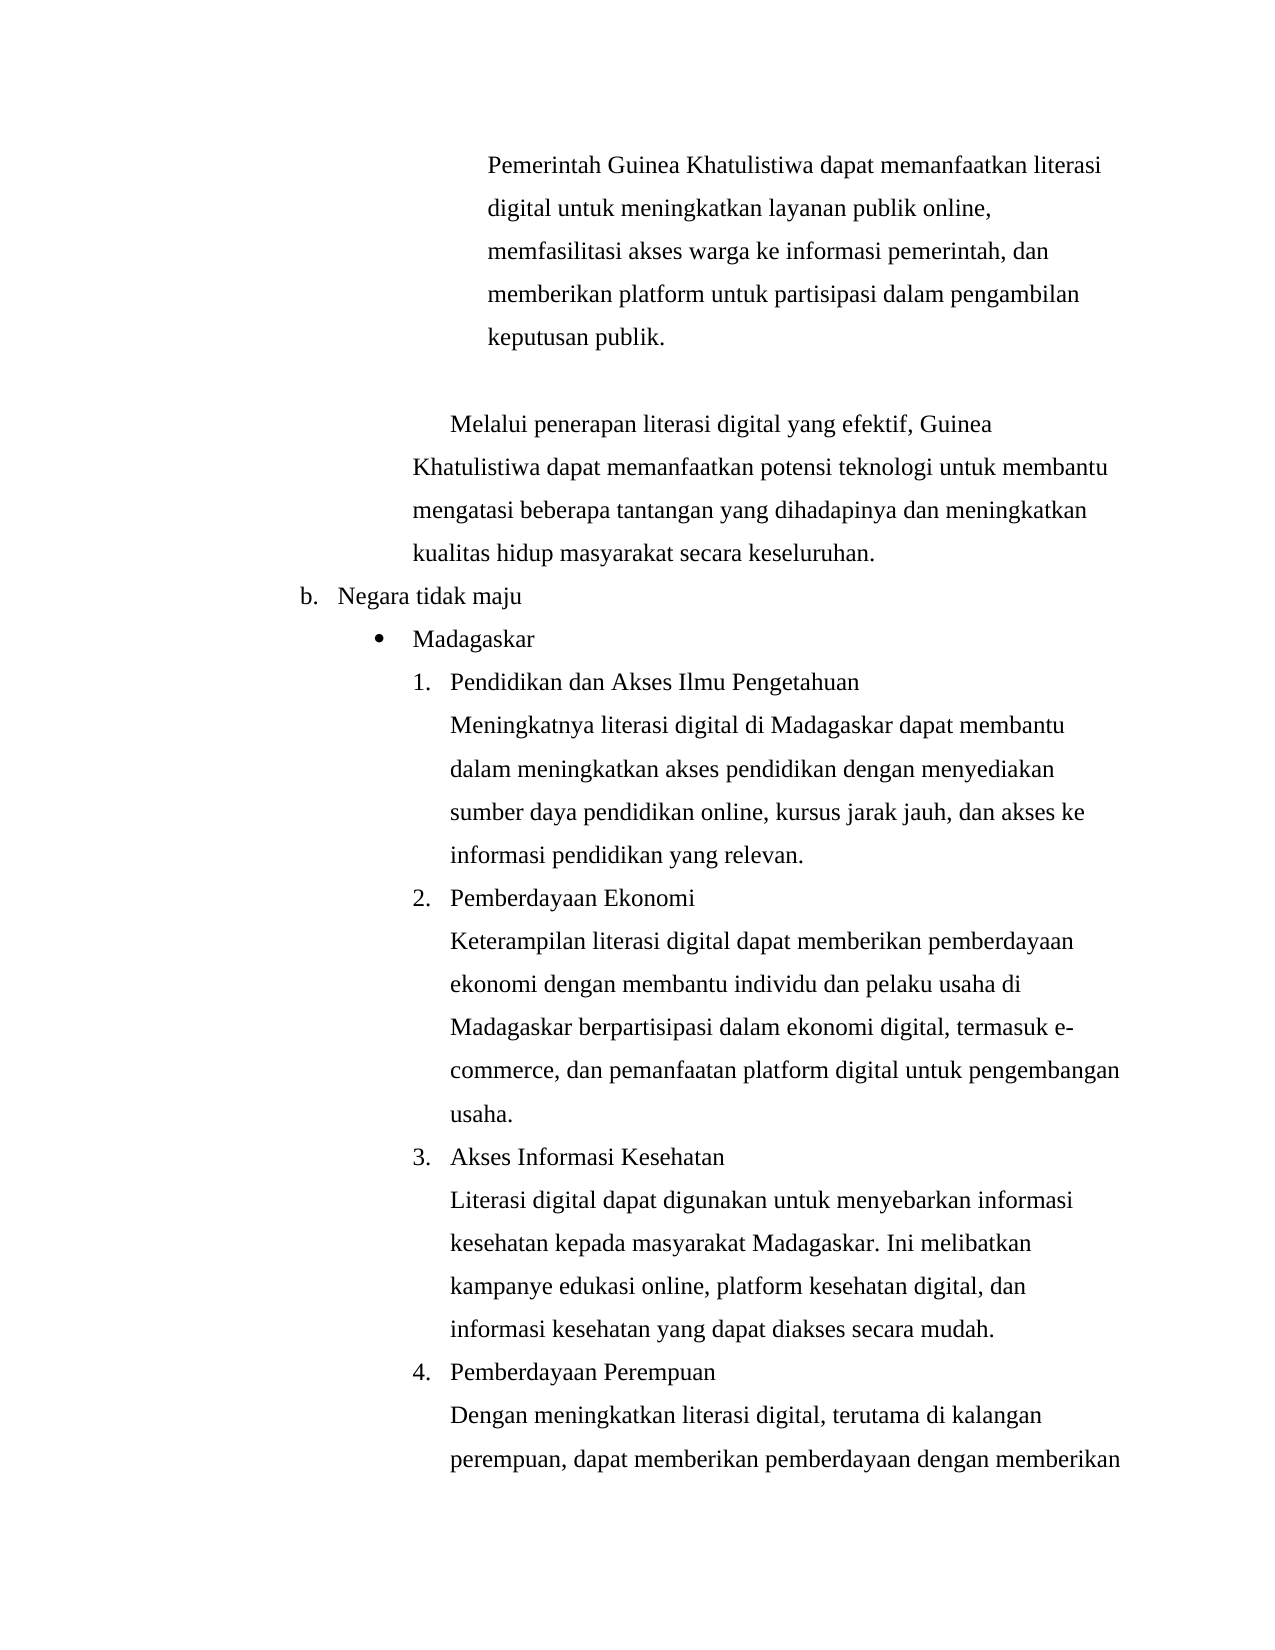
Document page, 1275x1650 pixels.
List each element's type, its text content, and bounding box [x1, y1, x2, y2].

list Pendidikan dan Akses Ilmu Pengetahuan [412, 667, 1125, 696]
list Akses Informasi Kesehatan [412, 1142, 1125, 1171]
list Literasi digital dapat digunakan untuk menyebarkan informasi kesehatan kepada masyarakat Madagaskar. Ini melibatkan kampanye edukasi online, platform kesehatan digital, dan informasi kesehatan yang dapat diakses secara mudah. [450, 1185, 1125, 1343]
list Melalui penerapan literasi digital yang efektif, Guinea Khatulistiwa dapat memanfaatkan potensi teknologi untuk membantu mengatasi beberapa tantangan yang dihadapinya dan meningkatkan kualitas hidup masyarakat secara keseluruhan. [412, 409, 1125, 567]
list Pemberdayaan Perempuan [412, 1357, 1125, 1386]
list Meningkatnya literasi digital di Madagaskar dapat membantu dalam meningkatkan akses pendidikan dengan menyediakan sumber daya pendidikan online, kursus jarak jauh, dan akses ke informasi pendidikan yang relevan. [450, 711, 1125, 869]
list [450, 1401, 1125, 1472]
list Keterampilan literasi digital dapat memberikan pemberdayaan ekonomi dengan membantu individu dan pelaku usaha di Madagaskar berpartisipasi dalam ekonomi digital, termasuk e-commerce, dan pemanfaatan platform digital untuk pengembangan usaha. [450, 926, 1125, 1127]
list Pemerintah Guinea Khatulistiwa dapat memanfaatkan literasi digital untuk meningkatkan layanan publik online, memfasilitasi akses warga ke informasi pemerintah, dan memberikan platform untuk partisipasi dalam pengambilan keputusan publik. [487, 150, 1125, 351]
list Pemberdayaan Ekonomi [412, 883, 1125, 912]
list Madagaskar [375, 624, 1125, 653]
list Negara tidak maju [300, 581, 1125, 610]
